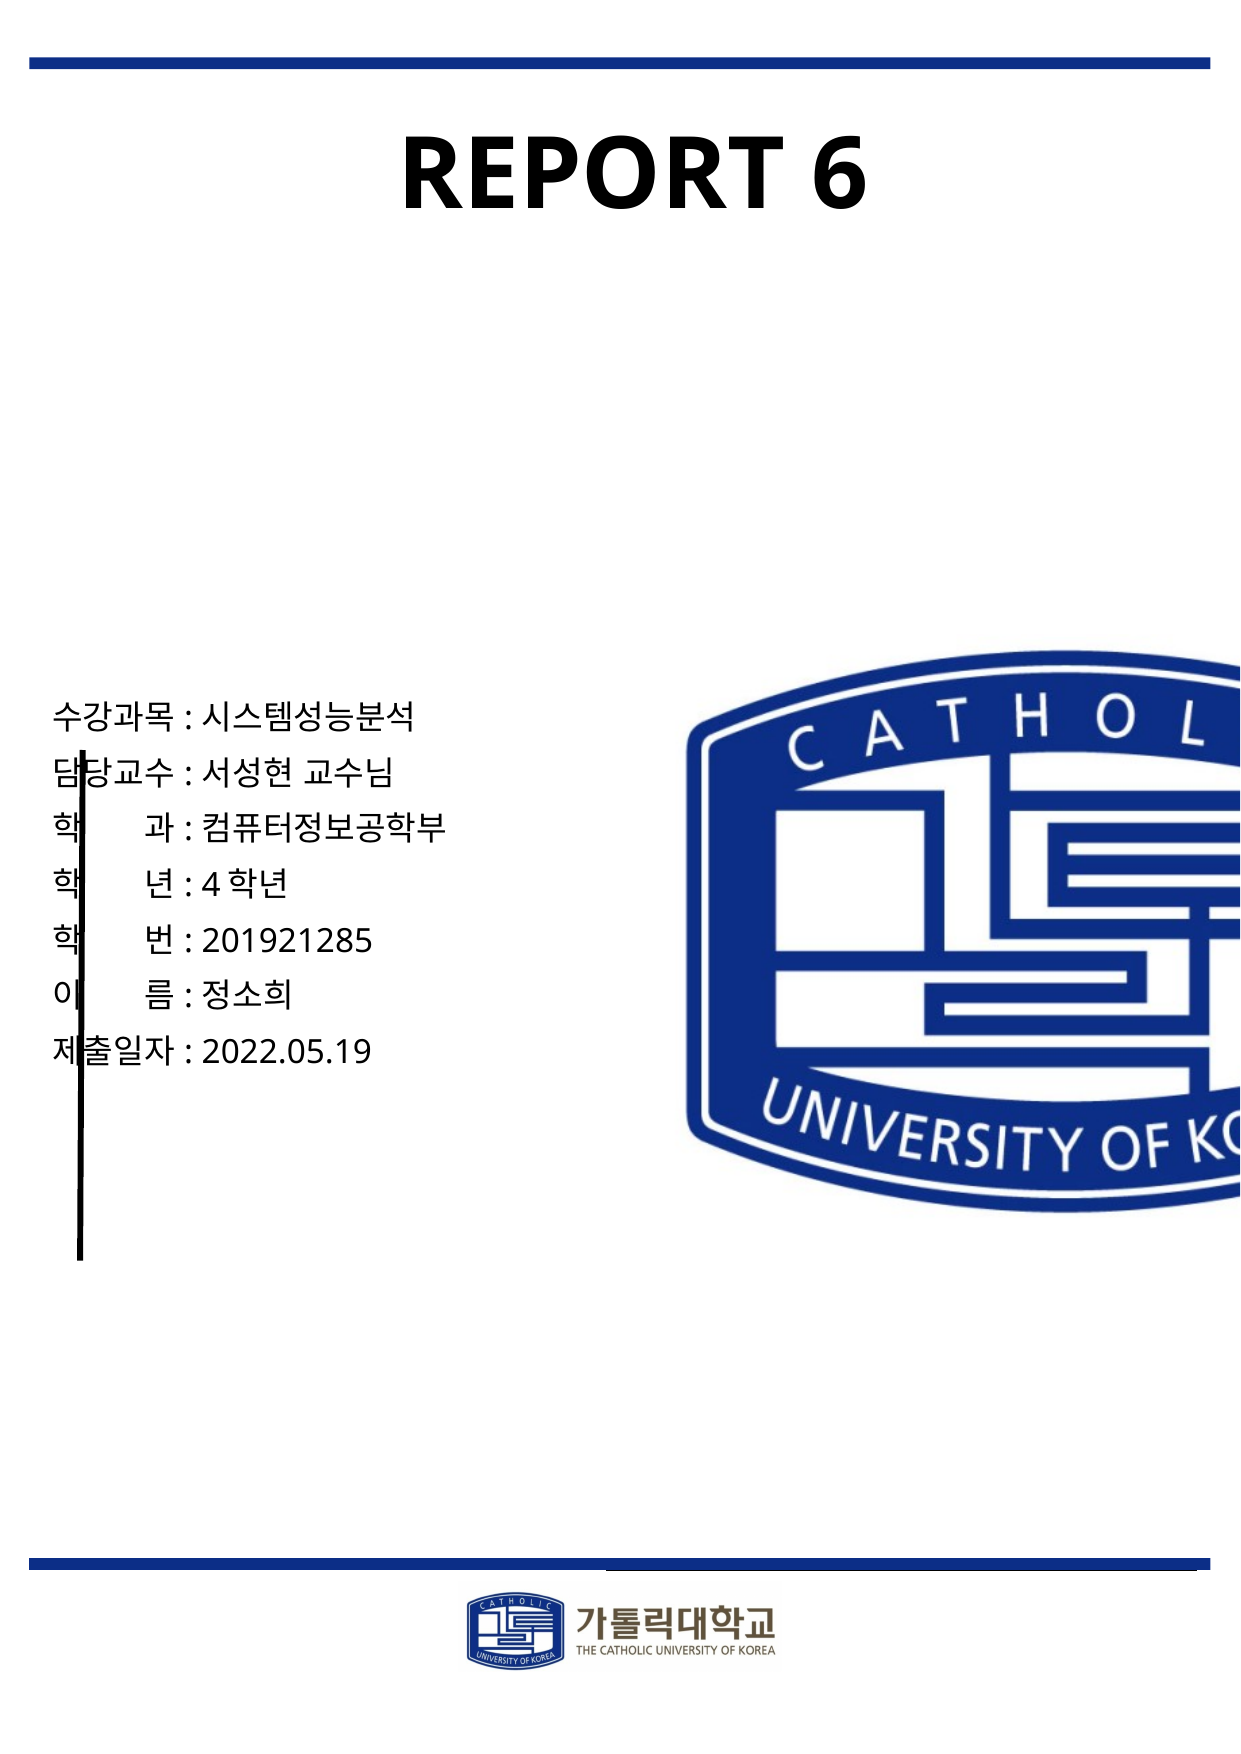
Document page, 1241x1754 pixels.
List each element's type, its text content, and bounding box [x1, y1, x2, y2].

text 제출일자 : 2022.05.19 [85, 1025, 670, 1073]
text 수강과목 : 시스템성능분석 [0, 691, 670, 739]
picture [457, 1581, 782, 1672]
text 이당과름 : 정소희 [85, 969, 670, 1017]
text 제출일자 : 2022.05.19 [0, 1025, 78, 1073]
text 학당과번 : 201921285 [85, 913, 670, 962]
text 학당과년 : 4학년 [0, 858, 79, 906]
picture [670, 595, 1241, 1255]
text 학당과년 : 4학년 [85, 858, 670, 906]
text 학당교과 : 컴퓨터정보공학부 [86, 802, 670, 851]
text 담당교수 : 서성현 교수님 [0, 747, 670, 795]
text 이당과름 : 정소희 [0, 969, 78, 1017]
text REPORT 6 [0, 101, 1239, 237]
text 학당교과 : 컴퓨터정보공학부 [0, 802, 79, 851]
text 학당과번 : 201921285 [0, 913, 78, 962]
